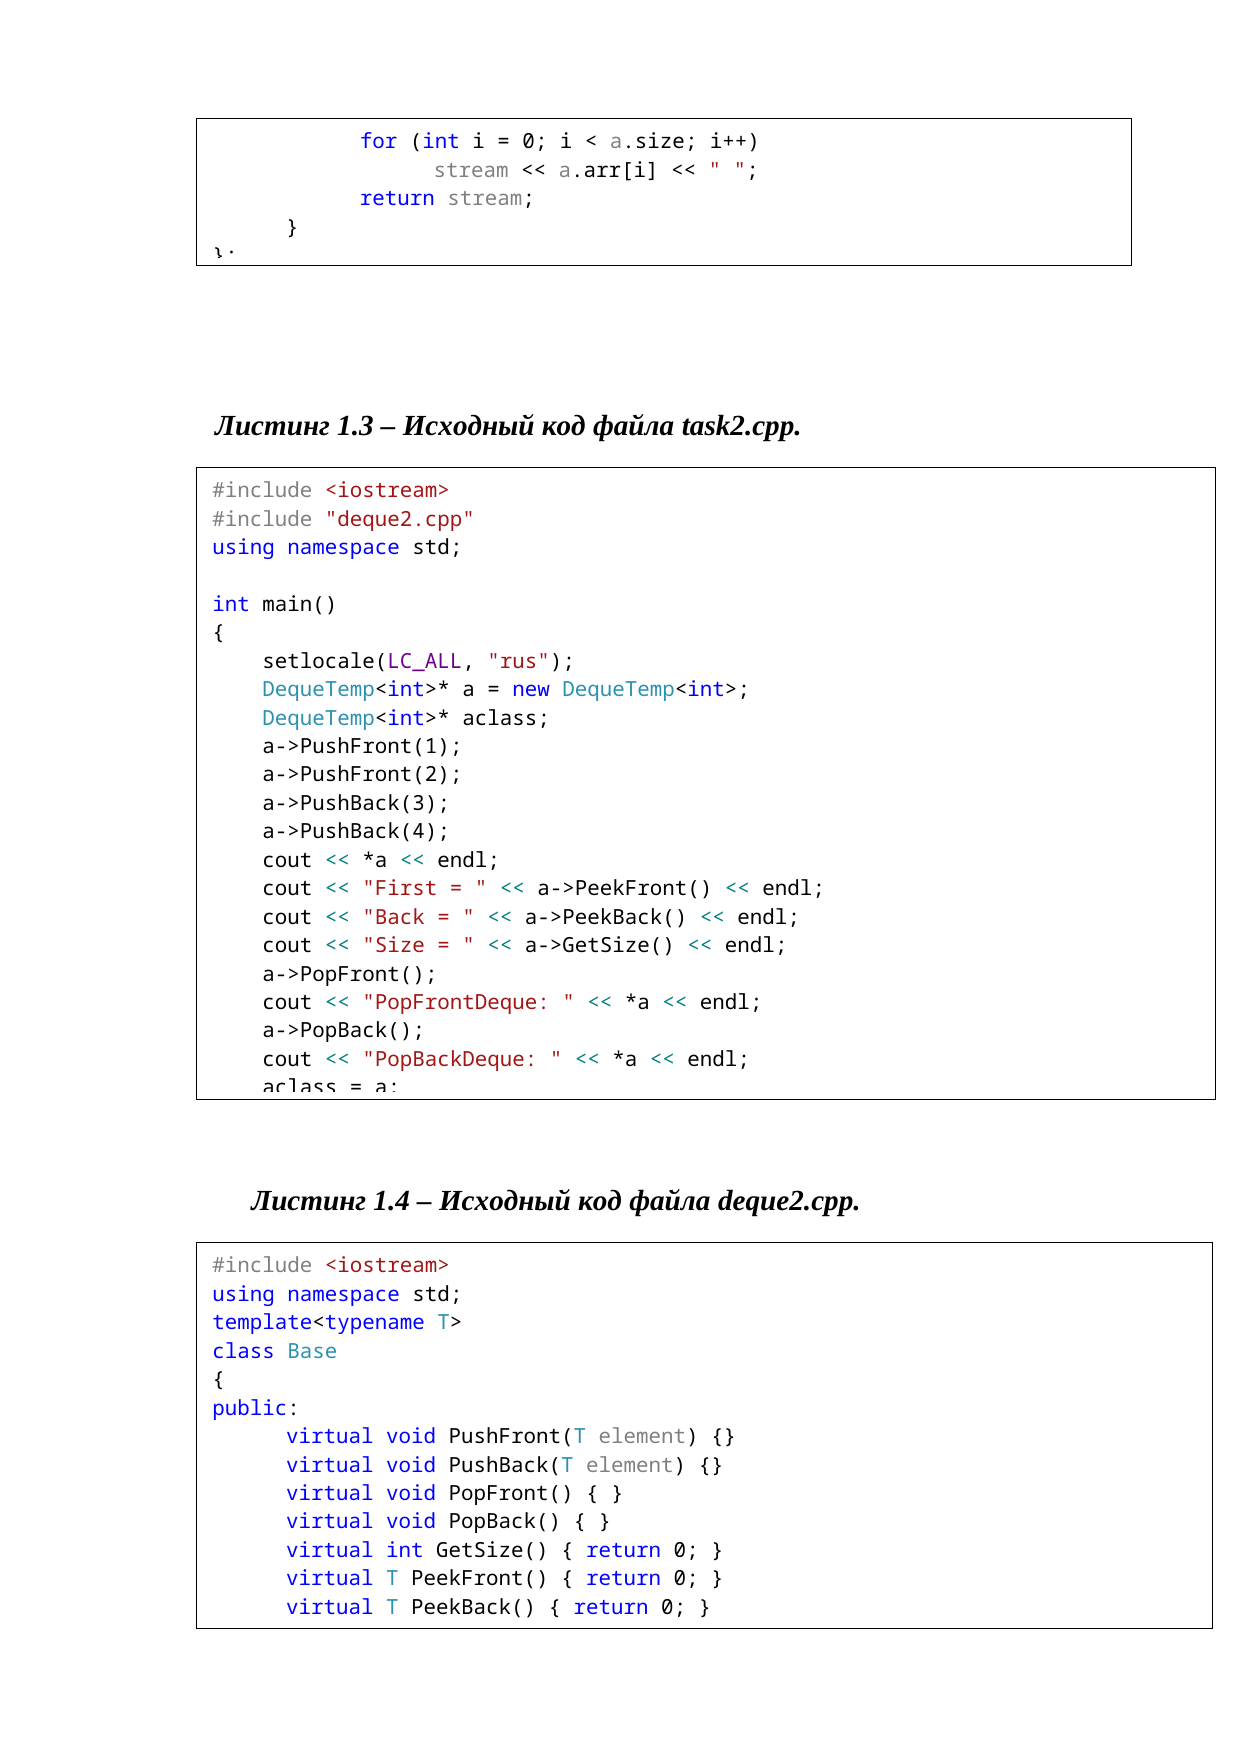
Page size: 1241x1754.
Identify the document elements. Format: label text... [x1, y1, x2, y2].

text Листинг 1.4 – Исходный код файла deque2.cpp. [177, 1183, 1152, 1217]
text Листинг 1.3 – Исходный код файла task2.cpp. [215, 408, 1152, 442]
